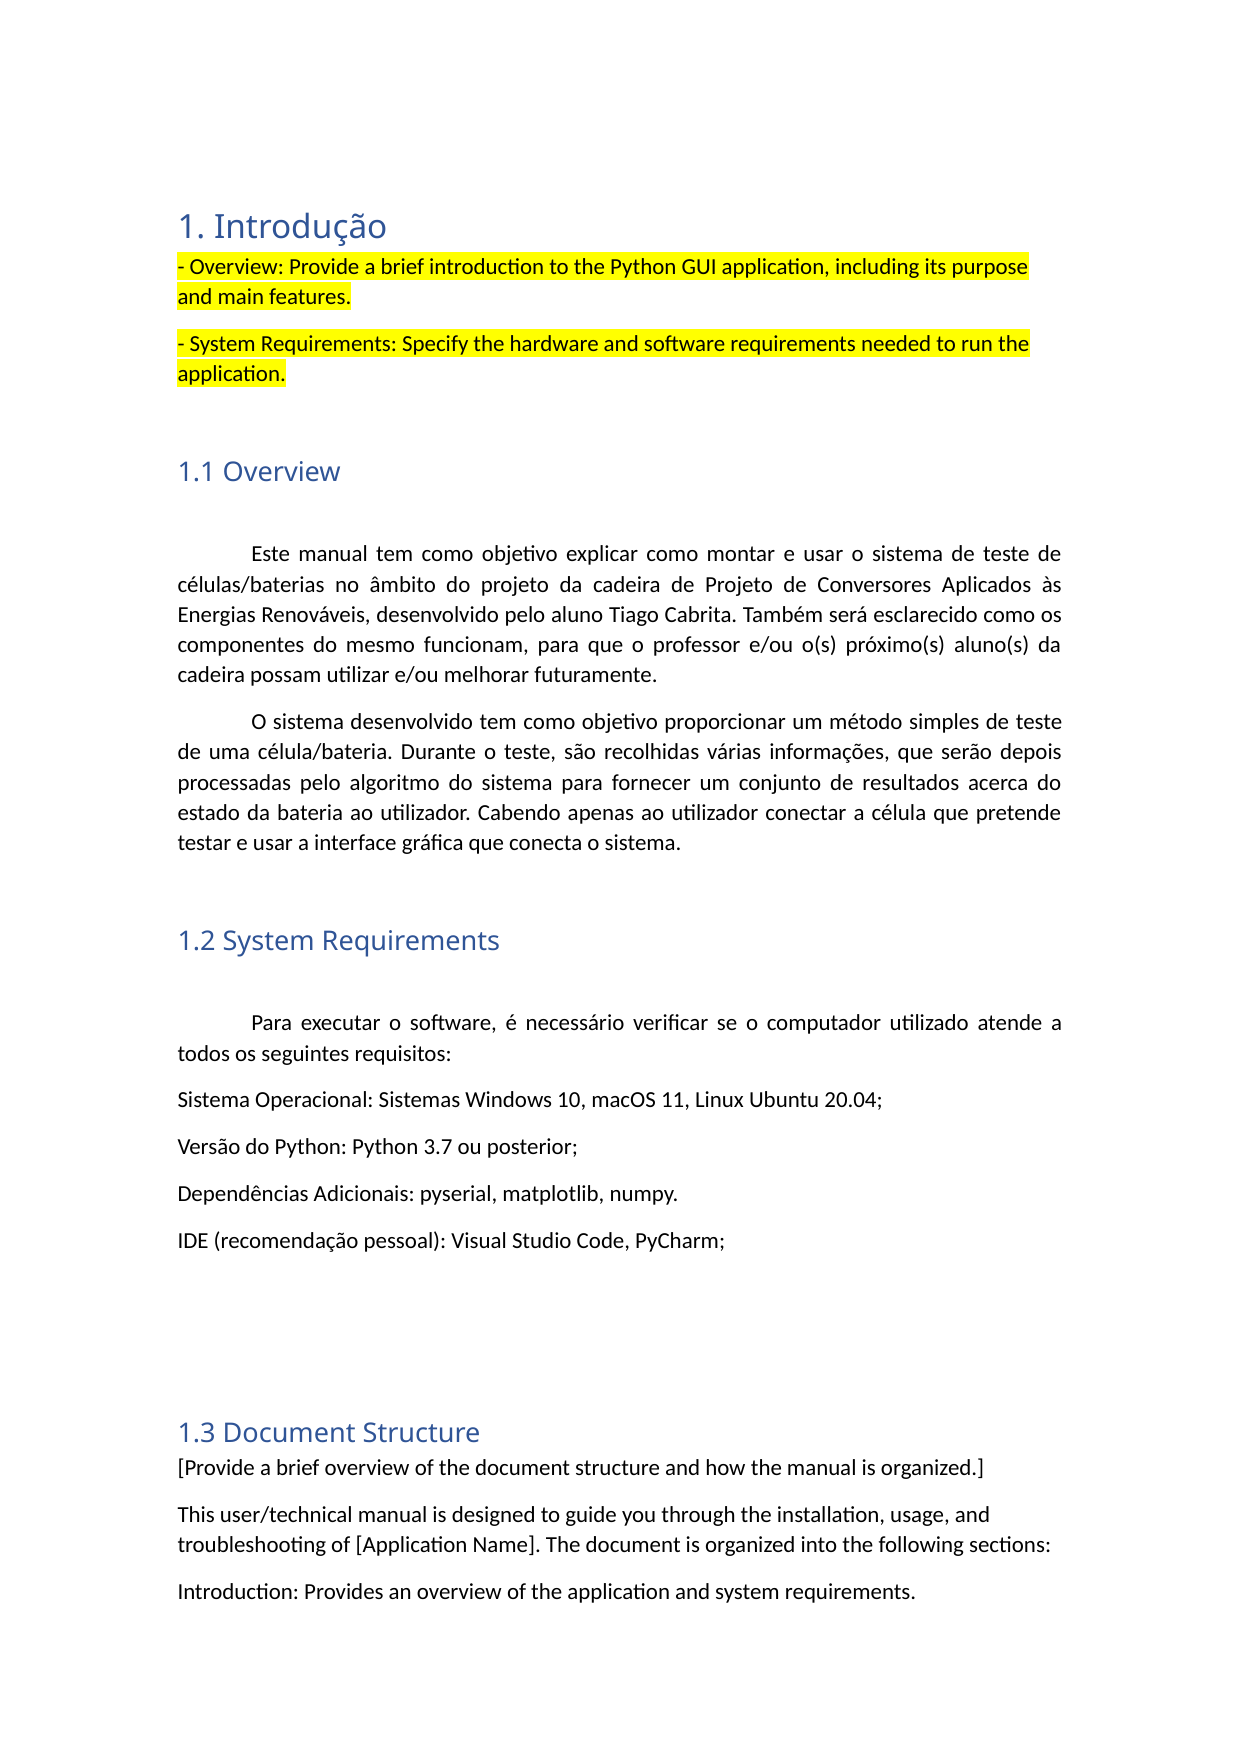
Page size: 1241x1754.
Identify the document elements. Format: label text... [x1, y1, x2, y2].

text [Provide a brief overview of the document structure and how the manual is organized.] [177, 1453, 1063, 1481]
subtitle 1.1 Overview [177, 453, 1063, 490]
text - Overview: Provide a brief introduction to the Python GUI application, including its purpose and main features. [177, 252, 1063, 310]
text Sistema Operacional: Sistemas Windows 10, macOS 11, Linux Ubuntu 20.04; [177, 1086, 1063, 1113]
subtitle 1.2 System Requirements [177, 922, 1063, 959]
text Para executar o software, é necessário verificar se o computador utilizado atende a todos os seguintes requisitos: [177, 1008, 1063, 1067]
text This user/technical manual is designed to guide you through the installation, usage, and troubleshooting of [Application Name]. The document is organized into the following sections: [177, 1500, 1063, 1558]
text O sistema desenvolvido tem como objetivo proporcionar um método simples de teste de uma célula/bateria. Durante o teste, são recolhidas várias informações, que serão depois processadas pelo algoritmo do sistema para fornecer um conjunto de resultados acerca do estado da bateria ao utilizador. Cabendo apenas ao utilizador conectar a célula que pretende testar e usar a interface gráfica que conecta o sistema. [177, 707, 1063, 856]
text IDE (recomendação pessoal): Visual Studio Code, PyCharm; [177, 1226, 1063, 1254]
text Introduction: Provides an overview of the application and system requirements. [177, 1577, 1063, 1605]
text Dependências Adicionais: pyserial, matplotlib, numpy. [177, 1179, 1063, 1207]
subtitle 1. Introdução [177, 203, 1063, 248]
subtitle 1.3 Document Structure [177, 1414, 1063, 1451]
text Este manual tem como objetivo explicar como montar e usar o sistema de teste de células/baterias no âmbito do projeto da cadeira de Projeto de Conversores Aplicados às Energias Renováveis, desenvolvido pelo aluno Tiago Cabrita. Também será esclarecido como os componentes do mesmo funcionam, para que o professor e/ou o(s) próximo(s) aluno(s) da cadeira possam utilizar e/ou melhorar futuramente. [177, 539, 1063, 688]
text Versão do Python: Python 3.7 ou posterior; [177, 1132, 1063, 1160]
text - System Requirements: Specify the hardware and software requirements needed to run the application. [177, 329, 1063, 387]
